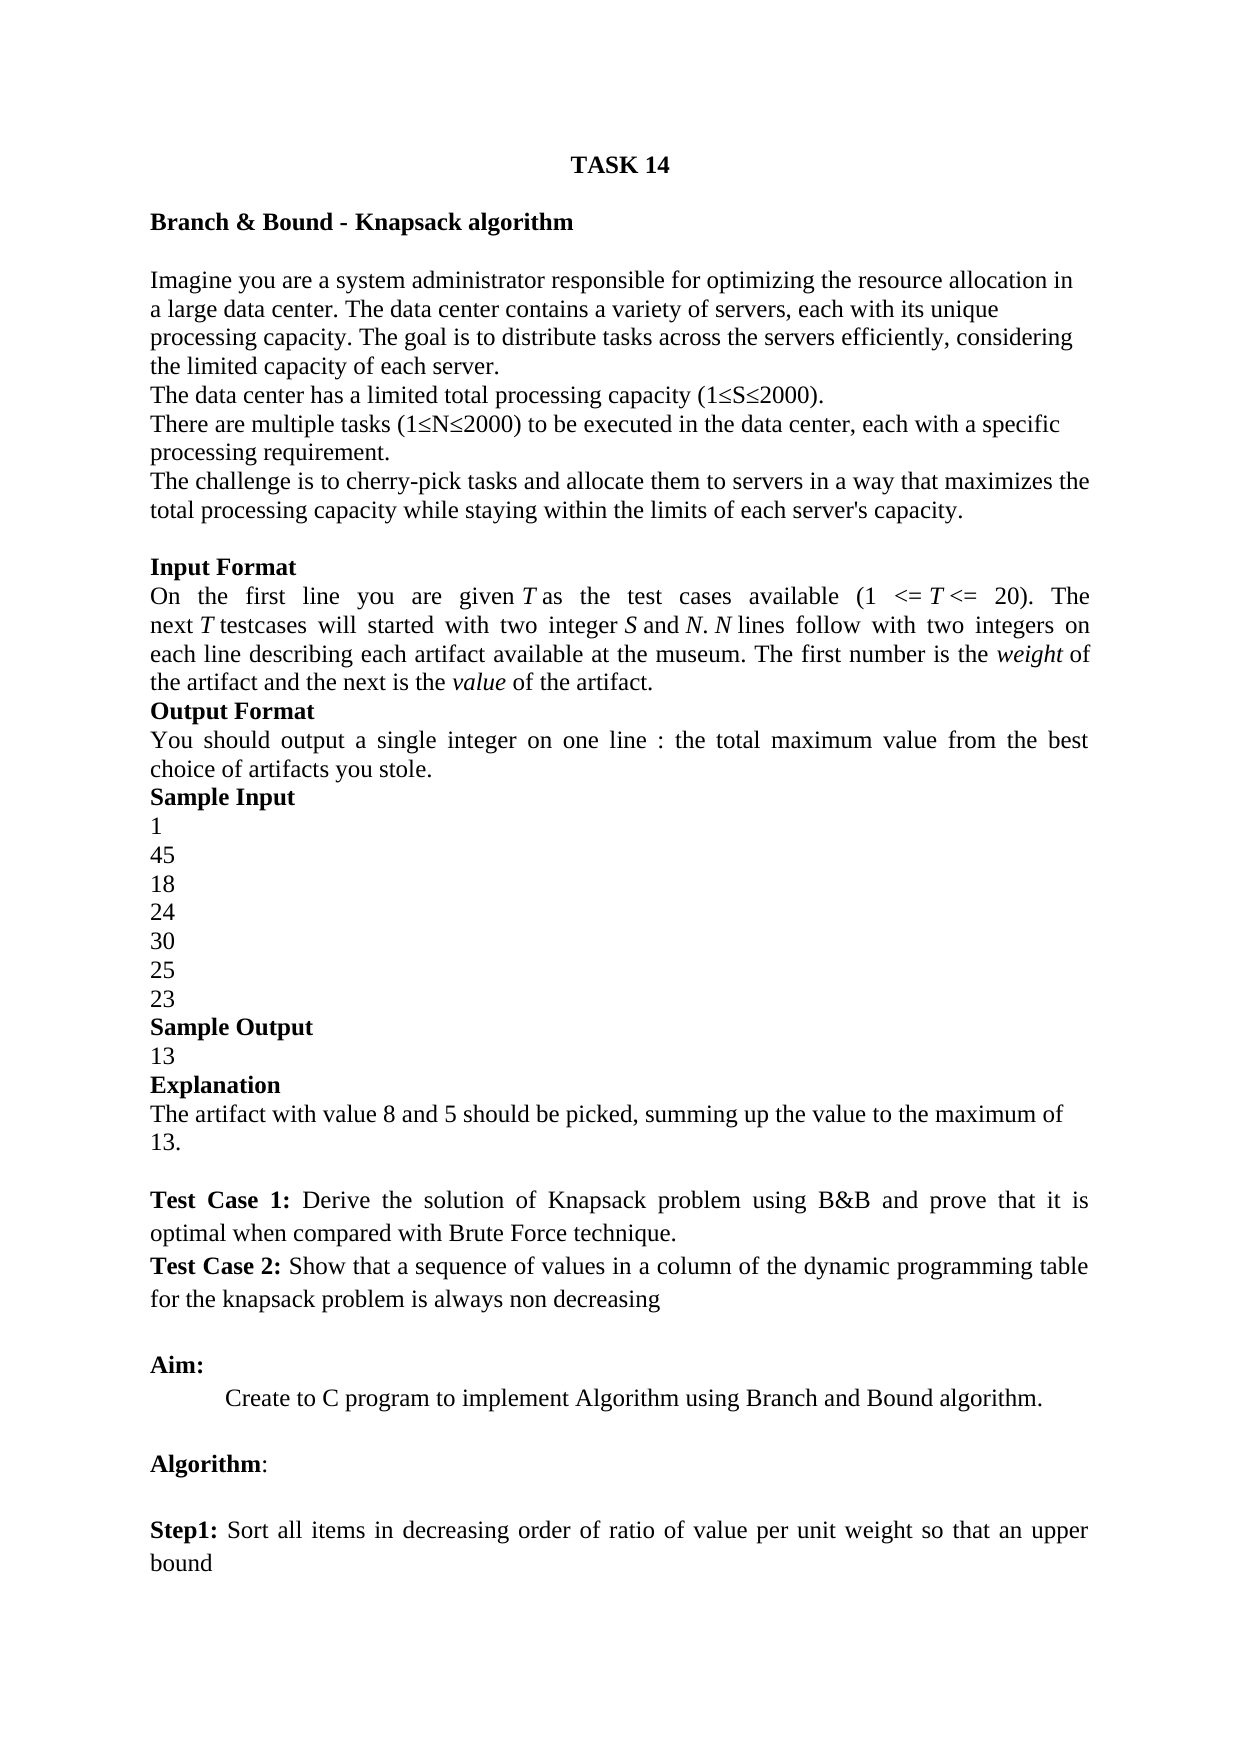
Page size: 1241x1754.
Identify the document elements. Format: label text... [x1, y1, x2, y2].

text Sample Input [150, 782, 1090, 811]
text Test Case 1: Derive the solution of Knapsack problem using B&B and prove that it is optimal when compared with Brute Force technique. [150, 1185, 1090, 1247]
text There are multiple tasks (1≤N≤2000) to be executed in the data center, each with a specific processing requirement. [150, 409, 1090, 466]
text 1 45 18 24 30 25 23 [150, 811, 1090, 1012]
text Algorithm: [150, 1449, 1090, 1478]
text Aim: [150, 1350, 1090, 1379]
text Sample Output [150, 1012, 1090, 1041]
text TASK 14 [150, 150, 1090, 179]
text Create to C program to implement Algorithm using Branch and Bound algorithm. [150, 1383, 1090, 1412]
text The challenge is to cherry-pick tasks and allocate them to servers in a way that maximizes the total processing capacity while staying within the limits of each server's capacity. [150, 466, 1090, 524]
text Test Case 2: Show that a sequence of values in a column of the dynamic programming table for the knapsack problem is always non decreasing [150, 1251, 1090, 1313]
text The data center has a limited total processing capacity (1≤S≤2000). [150, 380, 1090, 409]
text Step1: Sort all items in decreasing order of ratio of value per unit weight so that an upper bound [150, 1515, 1090, 1577]
text Output Format [150, 696, 1090, 725]
text The artifact with value 8 and 5 should be picked, summing up the value to the maximum of 13. [150, 1099, 1090, 1156]
text Branch & Bound - Knapsack algorithm [150, 207, 1090, 236]
text On the first line you are given T as the test cases available (1 <= T <= 20). The next T testcases will started with two integer S and N. N lines follow with two integers on each line describing each artifact available at the museum. The first number is the weight of the artifact and the next is the value of the artifact. [150, 581, 1090, 696]
text You should output a single integer on one line : the total maximum value from the best choice of artifacts you stole. [150, 725, 1090, 782]
text 13 [150, 1041, 1090, 1070]
text Explanation [150, 1070, 1090, 1099]
text Imagine you are a system administrator responsible for optimizing the resource allocation in a large data center. The data center contains a variety of servers, each with its unique processing capacity. The goal is to distribute tasks across the servers efficiently, considering the limited capacity of each server. [150, 265, 1090, 380]
text Input Format [150, 552, 1090, 581]
